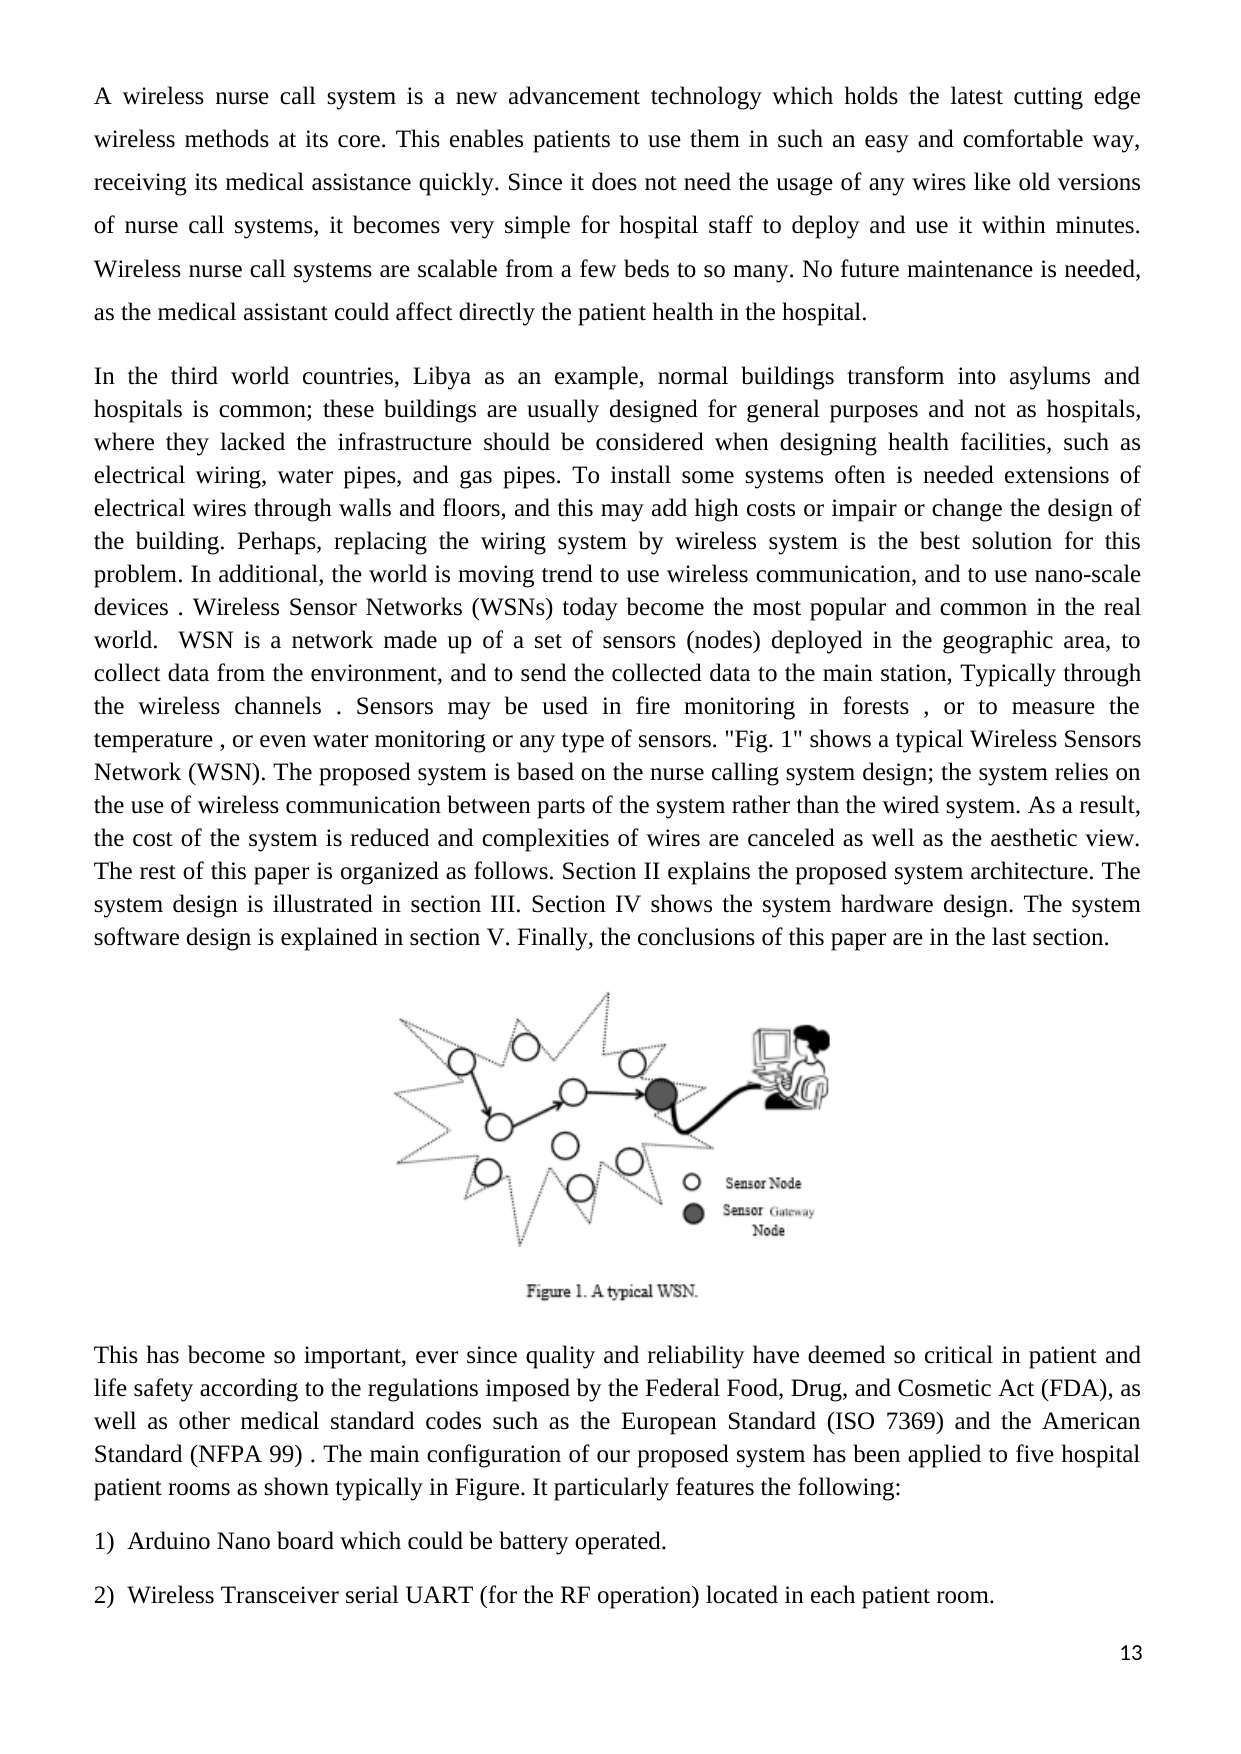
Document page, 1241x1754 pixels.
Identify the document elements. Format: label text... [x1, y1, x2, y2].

picture [381, 976, 855, 1316]
text 1) Arduino Nano board which could be battery operated. [94, 1526, 1142, 1555]
text In the third world countries, Libya as an example, normal buildings transform into asylums and hospitals is common; these buildings are usually designed for general purposes and not as hospitals, where they lacked the infrastructure should be considered when designing health facilities, such as electrical wiring, water pipes, and gas pipes. To install some systems often is needed extensions of electrical wires through walls and floors, and this may add high costs or impair or change the design of the building. Perhaps, replacing the wiring system by wireless system is the best solution for this problem. In additional, the world is moving trend to use wireless communication, and to use nano-scale devices . Wireless Sensor Networks (WSNs) today become the most popular and common in the real world. WSN is a network made up of a set of sensors (nodes) deployed in the geographic area, to collect data from the environment, and to send the collected data to the main station, Typically through the wireless channels . Sensors may be used in fire monitoring in forests , or to measure the temperature , or even water monitoring or any type of sensors. "Fig. 1" shows a typical Wireless Sensors Network (WSN). The proposed system is based on the nurse calling system design; the system relies on the use of wireless communication between parts of the system rather than the wired system. As a result, the cost of the system is reduced and complexities of wires are canceled as well as the aesthetic view. The rest of this paper is organized as follows. Section II explains the proposed system architecture. The system design is illustrated in section III. Section IV shows the system hardware design. The system software design is explained in section V. Finally, the conclusions of this paper are in the last section. [94, 361, 1142, 951]
text A wireless nurse call system is a new advancement technology which holds the latest cutting edge wireless methods at its core. This enables patients to use them in such an easy and comfortable way, receiving its medical assistance quickly. Since it does not need the usage of any wires like old versions of nurse call systems, it becomes very simple for hospital staff to deploy and use it within minutes. Wireless nurse call systems are scalable from a few beds to so many. No future maintenance is needed, as the medical assistant could affect directly the patient health in the hospital. [94, 81, 1142, 326]
text This has become so important, ever since quality and reliability have deemed so critical in patient and life safety according to the regulations imposed by the Federal Food, Drug, and Cosmetic Act (FDA), as well as other medical standard codes such as the European Standard (ISO 7369) and the American Standard (NFPA 99) . The main configuration of our proposed system has been applied to five hospital patient rooms as shown typically in Figure. It particularly features the following: [94, 1340, 1142, 1501]
text 2) Wireless Transceiver serial UART (for the RF operation) located in each patient room. [94, 1580, 1142, 1609]
